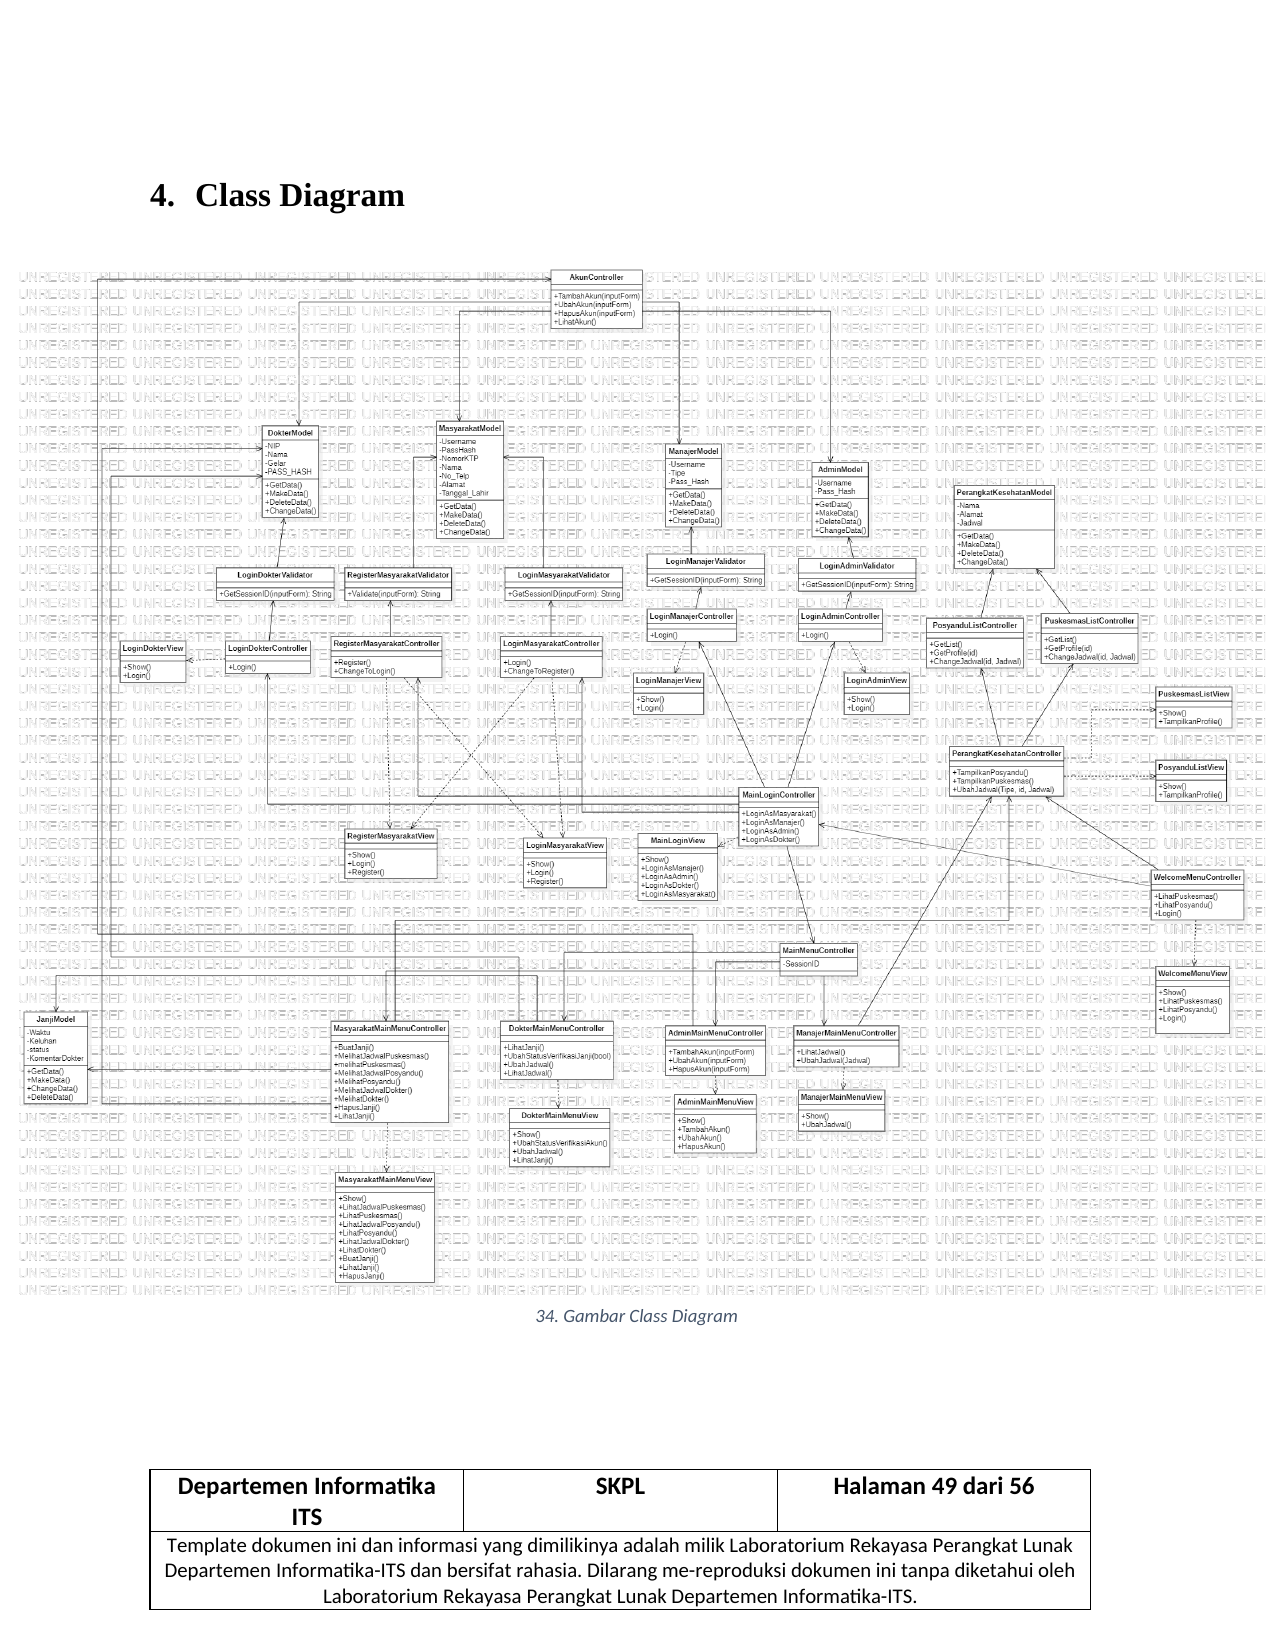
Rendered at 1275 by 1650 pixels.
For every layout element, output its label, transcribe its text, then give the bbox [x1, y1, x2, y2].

subtitle Class Diagram [150, 175, 1125, 213]
picture [18, 264, 1266, 1305]
